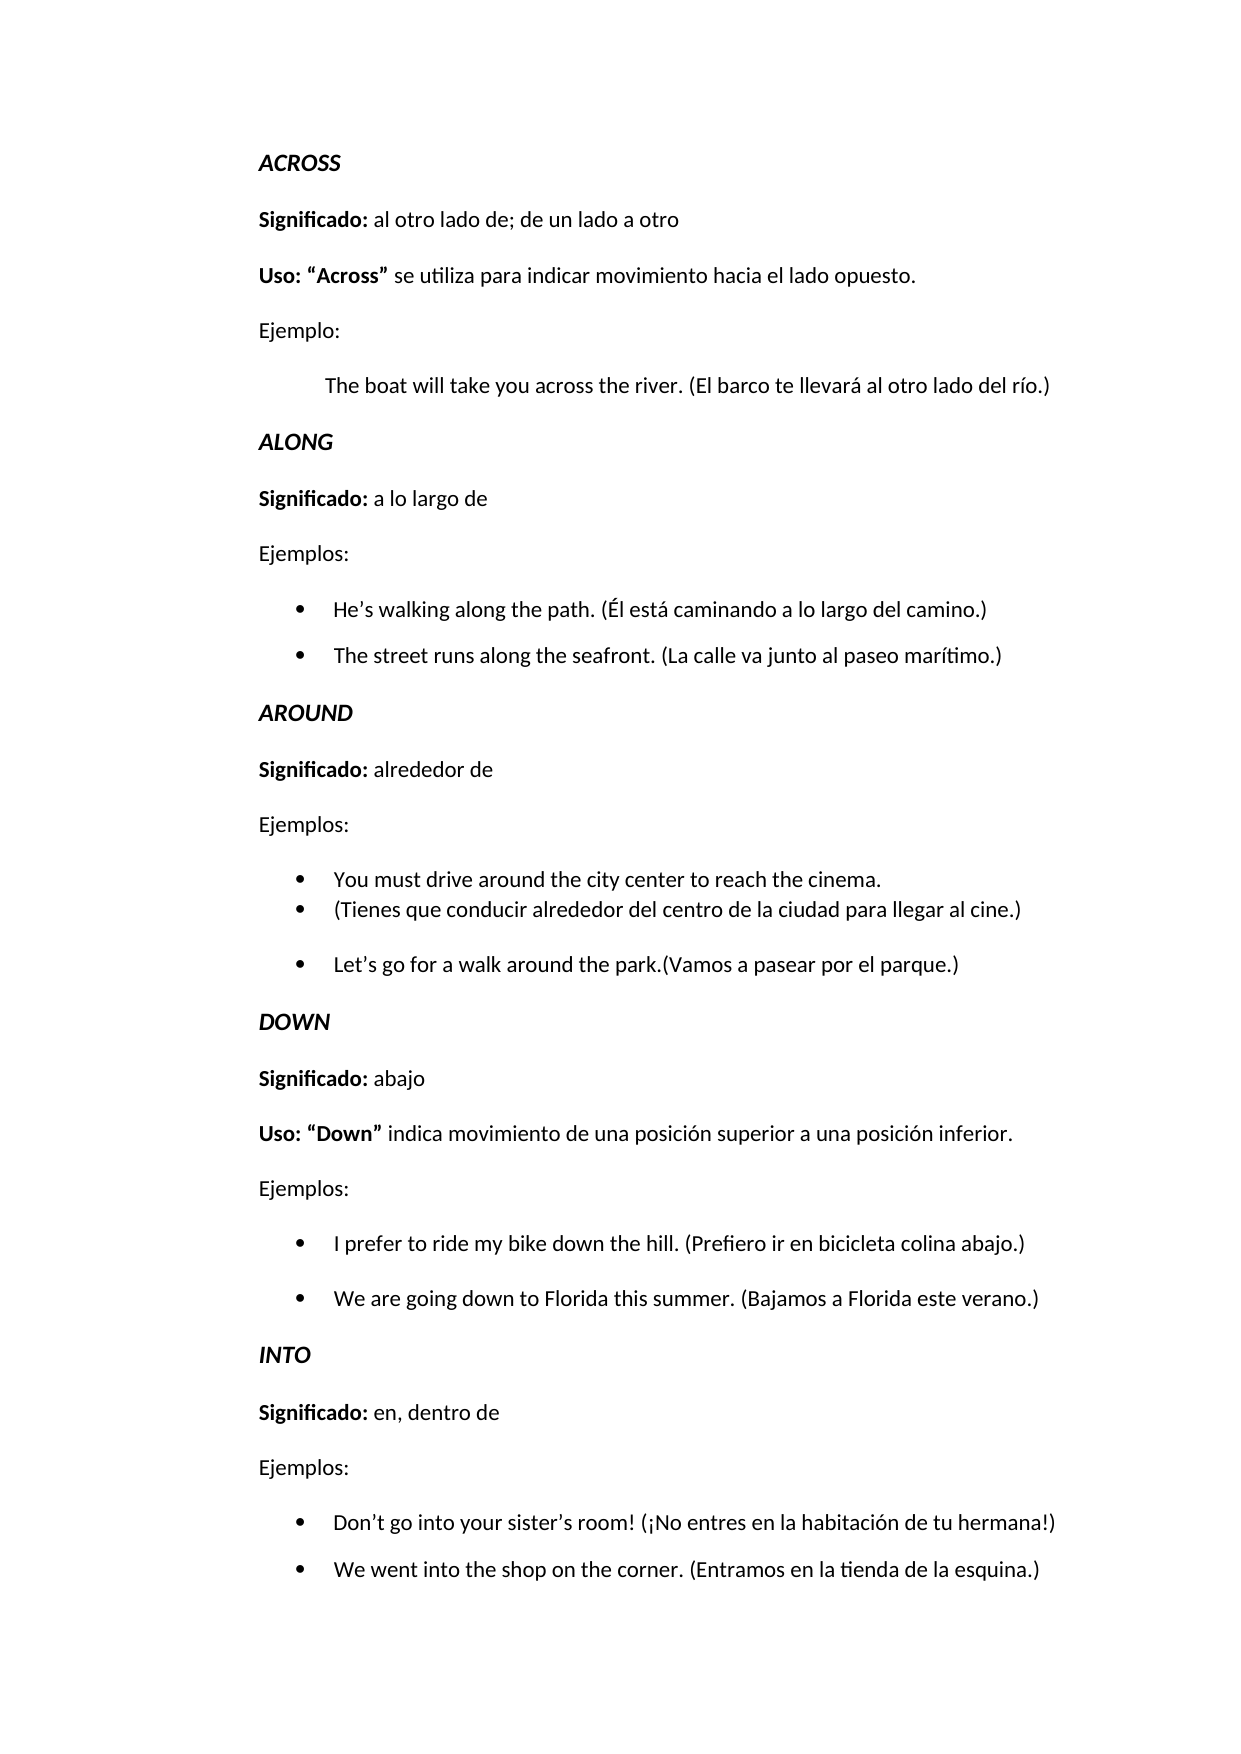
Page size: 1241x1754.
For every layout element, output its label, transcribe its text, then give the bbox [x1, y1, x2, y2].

list Uso: “Across” se utiliza para indicar movimiento hacia el lado opuesto. [258, 261, 1063, 289]
list I prefer to ride my bike down the hill. (Prefiero ir en bicicleta colina abajo.) [296, 1229, 1063, 1257]
list Ejemplos: [258, 539, 1063, 567]
list The boat will take you across the river. (El barco te llevará al otro lado del río.) [258, 371, 1063, 399]
list ALONG [258, 426, 1063, 457]
list Ejemplos: [258, 810, 1063, 838]
list Ejemplo: [258, 316, 1063, 344]
list We went into the shop on the corner. (Entramos en la tienda de la esquina.) [296, 1555, 1063, 1583]
list Significado: a lo largo de [258, 484, 1063, 512]
list Significado: alrededor de [258, 755, 1063, 783]
list DOWN [258, 1006, 1063, 1036]
list He’s walking along the path. (Él está caminando a lo largo del camino.) [296, 595, 1063, 623]
list Let’s go for a walk around the park.(Vamos a pasear por el parque.) [296, 951, 1063, 978]
list (Tienes que conducir alrededor del centro de la ciudad para llegar al cine.) [296, 895, 1063, 923]
list You must drive around the city center to reach the cinema. [296, 865, 1063, 893]
list Don’t go into your sister’s room! (¡No entres en la habitación de tu hermana!) [296, 1508, 1063, 1536]
list We are going down to Florida this summer. (Bajamos a Florida este verano.) [296, 1284, 1063, 1312]
list Uso: “Down” indica movimiento de una posición superior a una posición inferior. [258, 1119, 1063, 1147]
list Ejemplos: [258, 1174, 1063, 1202]
list Significado: en, dentro de [258, 1398, 1063, 1426]
list Significado: abajo [258, 1064, 1063, 1092]
list Significado: al otro lado de; de un lado a otro [258, 206, 1063, 233]
list ACROSS [258, 148, 1063, 178]
list Ejemplos: [258, 1453, 1063, 1481]
list The street runs along the seafront. (La calle va junto al paseo marítimo.) [296, 642, 1063, 669]
list AROUND [258, 697, 1063, 727]
list INTO [258, 1340, 1063, 1370]
